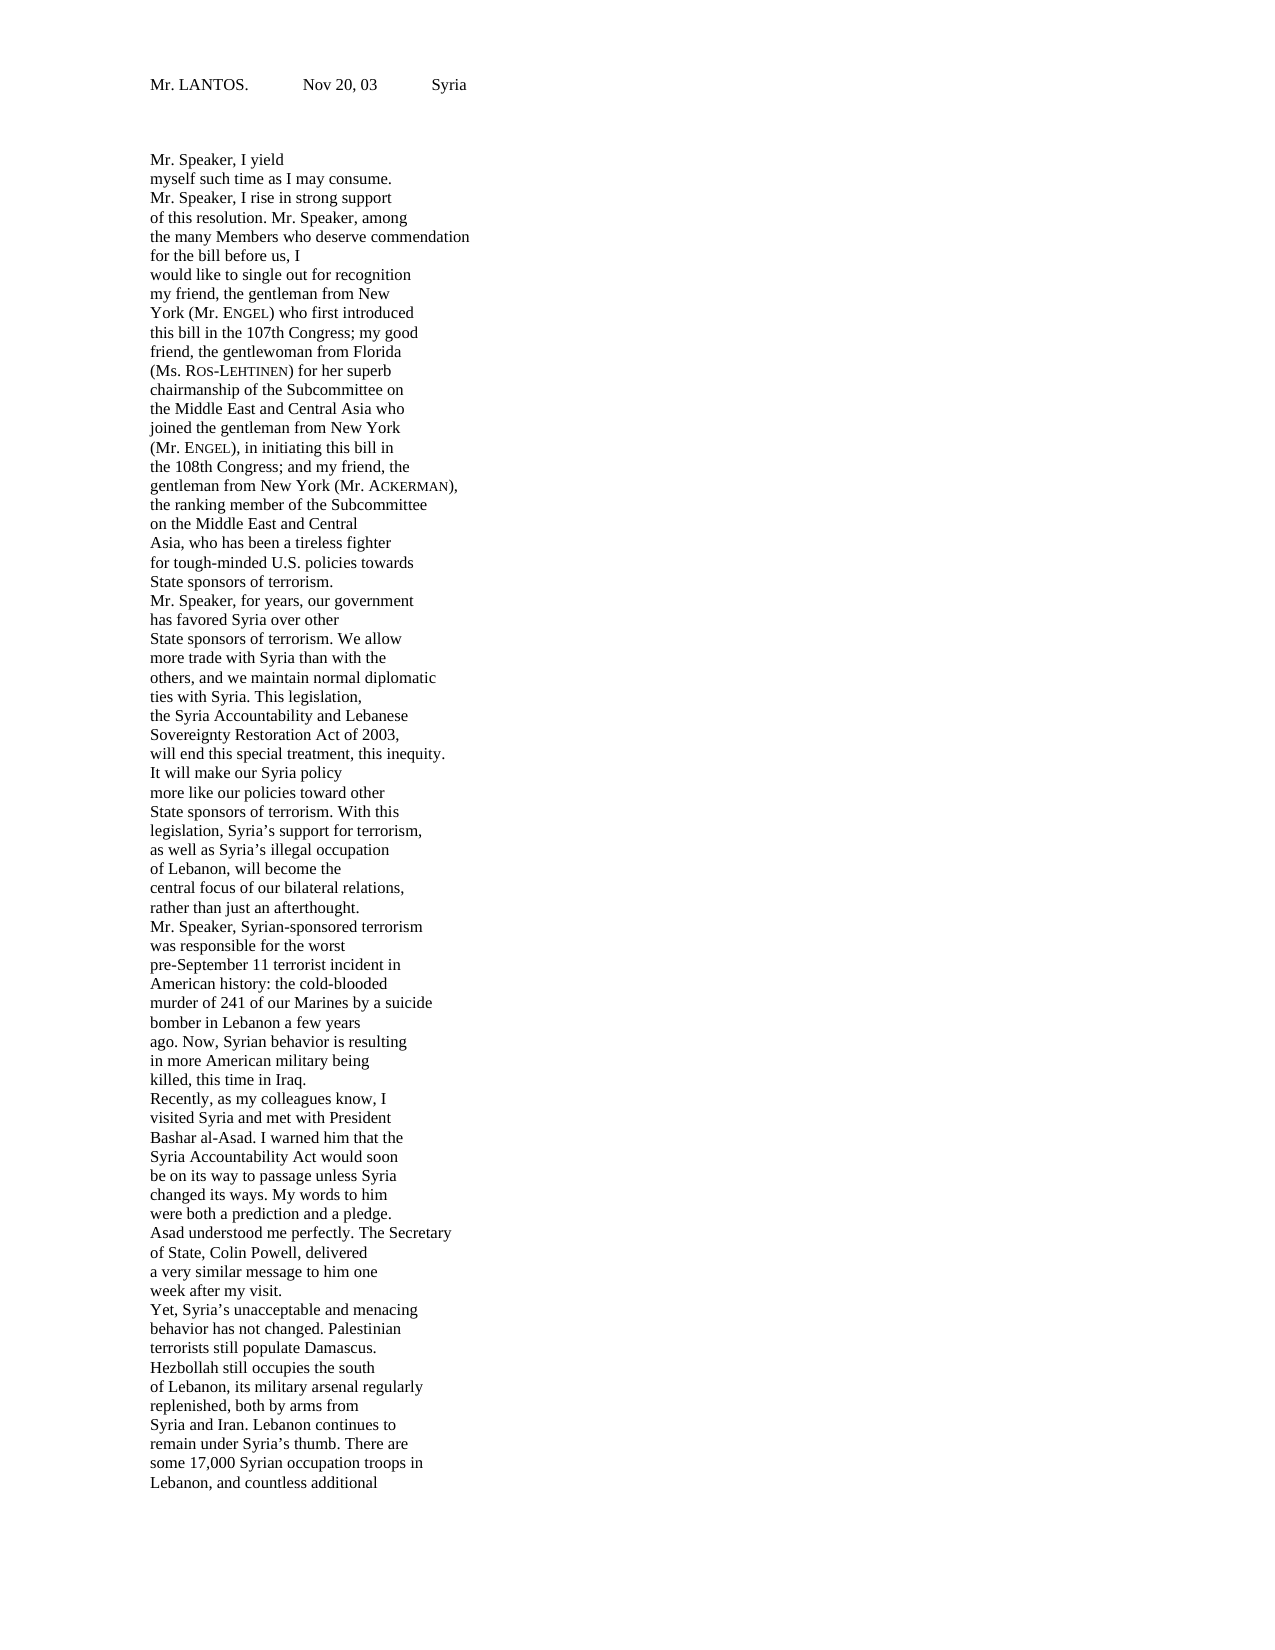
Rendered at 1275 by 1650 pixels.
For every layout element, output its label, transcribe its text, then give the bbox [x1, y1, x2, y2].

text ago. Now, Syrian behavior is resulting [150, 1032, 1125, 1051]
text Yet, Syria’s unacceptable and menacing [150, 1300, 1125, 1319]
text Sovereignty Restoration Act of 2003, [150, 725, 1125, 744]
text more like our policies toward other [150, 782, 1125, 802]
text Lebanon, and countless additional [150, 1472, 1125, 1492]
text the many Members who deserve commendation [150, 227, 1125, 246]
text replenished, both by arms from [150, 1396, 1125, 1415]
text Recently, as my colleagues know, I [150, 1089, 1125, 1108]
text Bashar al-Asad. I warned him that the [150, 1127, 1125, 1147]
text of Lebanon, will become the [150, 859, 1125, 878]
text terrorists still populate Damascus. [150, 1338, 1125, 1357]
text friend, the gentlewoman from Florida [150, 342, 1125, 361]
text pre-September 11 terrorist incident in [150, 955, 1125, 974]
text week after my visit. [150, 1281, 1125, 1300]
text killed, this time in Iraq. [150, 1070, 1125, 1089]
text was responsible for the worst [150, 936, 1125, 955]
text (Mr. ENGEL), in initiating this bill in [150, 437, 1125, 457]
text a very similar message to him one [150, 1262, 1125, 1281]
text (Ms. ROS-LEHTINEN) for her superb [150, 361, 1125, 380]
text bomber in Lebanon a few years [150, 1012, 1125, 1032]
text were both a prediction and a pledge. [150, 1204, 1125, 1223]
text State sponsors of terrorism. With this [150, 802, 1125, 821]
text behavior has not changed. Palestinian [150, 1319, 1125, 1338]
text of State, Colin Powell, delivered [150, 1242, 1125, 1262]
text joined the gentleman from New York [150, 418, 1125, 437]
text some 17,000 Syrian occupation troops in [150, 1453, 1125, 1472]
text others, and we maintain normal diplomatic [150, 667, 1125, 687]
text American history: the cold-blooded [150, 974, 1125, 993]
text visited Syria and met with President [150, 1108, 1125, 1127]
text gentleman from New York (Mr. ACKERMAN), [150, 476, 1125, 495]
text will end this special treatment, this inequity. [150, 744, 1125, 763]
text ties with Syria. This legislation, [150, 687, 1125, 706]
text the Middle East and Central Asia who [150, 399, 1125, 418]
text murder of 241 of our Marines by a suicide [150, 993, 1125, 1012]
text Asad understood me perfectly. The Secretary [150, 1223, 1125, 1242]
text Syria and Iran. Lebanon continues to [150, 1415, 1125, 1434]
text on the Middle East and Central [150, 514, 1125, 533]
text my friend, the gentleman from New [150, 284, 1125, 303]
text this bill in the 107th Congress; my good [150, 322, 1125, 342]
text Mr. Speaker, I rise in strong support [150, 188, 1125, 207]
text chairmanship of the Subcommittee on [150, 380, 1125, 399]
text for tough-minded U.S. policies towards [150, 552, 1125, 572]
text State sponsors of terrorism. We allow [150, 629, 1125, 648]
text central focus of our bilateral relations, [150, 878, 1125, 897]
text more trade with Syria than with the [150, 648, 1125, 667]
text be on its way to passage unless Syria [150, 1166, 1125, 1185]
text legislation, Syria’s support for terrorism, [150, 821, 1125, 840]
text of Lebanon, its military arsenal regularly [150, 1377, 1125, 1396]
text State sponsors of terrorism. [150, 572, 1125, 591]
text Mr. Speaker, for years, our government [150, 591, 1125, 610]
text of this resolution. Mr. Speaker, among [150, 207, 1125, 227]
text Asia, who has been a tireless fighter [150, 533, 1125, 552]
text rather than just an afterthought. [150, 897, 1125, 917]
text would like to single out for recognition [150, 265, 1125, 284]
text for the bill before us, I [150, 246, 1125, 265]
text Hezbollah still occupies the south [150, 1357, 1125, 1377]
text as well as Syria’s illegal occupation [150, 840, 1125, 859]
text in more American military being [150, 1051, 1125, 1070]
text It will make our Syria policy [150, 763, 1125, 782]
text changed its ways. My words to him [150, 1185, 1125, 1204]
text the ranking member of the Subcommittee [150, 495, 1125, 514]
text Mr. Speaker, I yield [150, 150, 1125, 169]
text myself such time as I may consume. [150, 169, 1125, 188]
text the Syria Accountability and Lebanese [150, 706, 1125, 725]
text remain under Syria’s thumb. There are [150, 1434, 1125, 1453]
text Mr. Speaker, Syrian-sponsored terrorism [150, 917, 1125, 936]
text has favored Syria over other [150, 610, 1125, 629]
text Syria Accountability Act would soon [150, 1147, 1125, 1166]
text York (Mr. ENGEL) who first introduced [150, 303, 1125, 322]
text the 108th Congress; and my friend, the [150, 457, 1125, 476]
